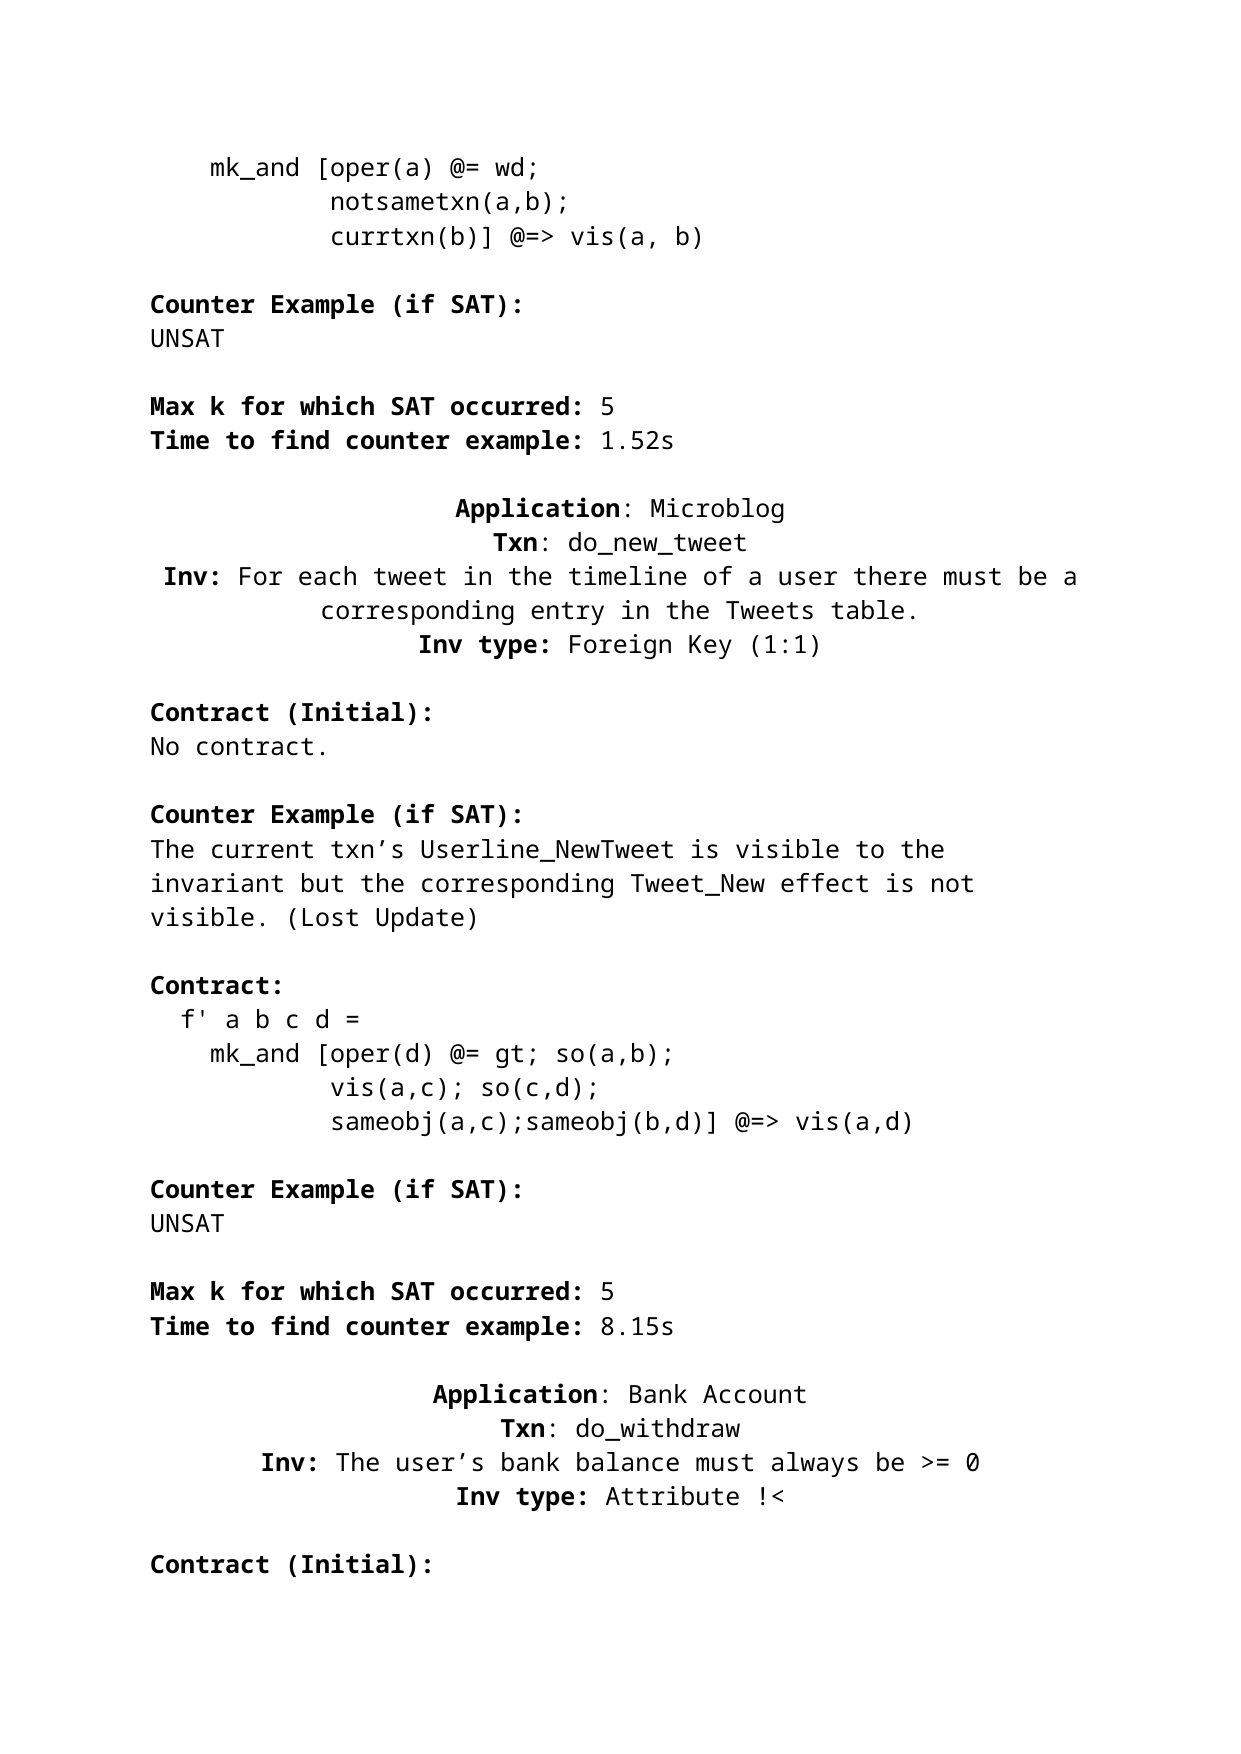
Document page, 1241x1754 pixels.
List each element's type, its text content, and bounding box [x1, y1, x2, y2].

text Time to find counter example: 8.15s [150, 1308, 1090, 1342]
text Inv type: Attribute !< [150, 1478, 1090, 1512]
text Time to find counter example: 1.52s [150, 422, 1090, 457]
text Inv: The user’s bank balance must always be >= 0 [150, 1444, 1090, 1478]
text UNSAT [150, 1206, 1090, 1240]
text Application: Microblog [150, 491, 1090, 525]
text sameobj(a,c);sameobj(b,d)] @=> vis(a,d) [150, 1104, 1090, 1138]
text f' a b c d = [150, 1002, 1090, 1036]
text vis(a,c); so(c,d); [150, 1070, 1090, 1104]
text Inv: For each tweet in the timeline of a user there must be a corresponding entry in the Tweets table. [150, 559, 1090, 627]
text Contract (Initial): [150, 1547, 1090, 1581]
text mk_and [oper(a) @= wd; [150, 150, 1090, 184]
text Application: Bank Account [150, 1376, 1090, 1410]
text Max k for which SAT occurred: 5 [150, 388, 1090, 422]
text currtxn(b)] @=> vis(a, b) [150, 218, 1090, 252]
text Max k for which SAT occurred: 5 [150, 1274, 1090, 1308]
text Txn: do_withdraw [150, 1410, 1090, 1444]
text Counter Example (if SAT): [150, 286, 1090, 320]
text Counter Example (if SAT): [150, 1172, 1090, 1206]
text Counter Example (if SAT): [150, 797, 1090, 831]
text Contract: [150, 967, 1090, 1002]
text notsametxn(a,b); [150, 184, 1090, 218]
text Inv type: Foreign Key (1:1) [150, 627, 1090, 661]
text Contract (Initial): [150, 695, 1090, 729]
text Txn: do_new_tweet [150, 525, 1090, 559]
text mk_and [oper(d) @= gt; so(a,b); [150, 1036, 1090, 1070]
text The current txn’s Userline_NewTweet is visible to the invariant but the corresponding Tweet_New effect is not visible. (Lost Update) [150, 831, 1090, 933]
text UNSAT [150, 320, 1090, 354]
text No contract. [150, 729, 1090, 763]
